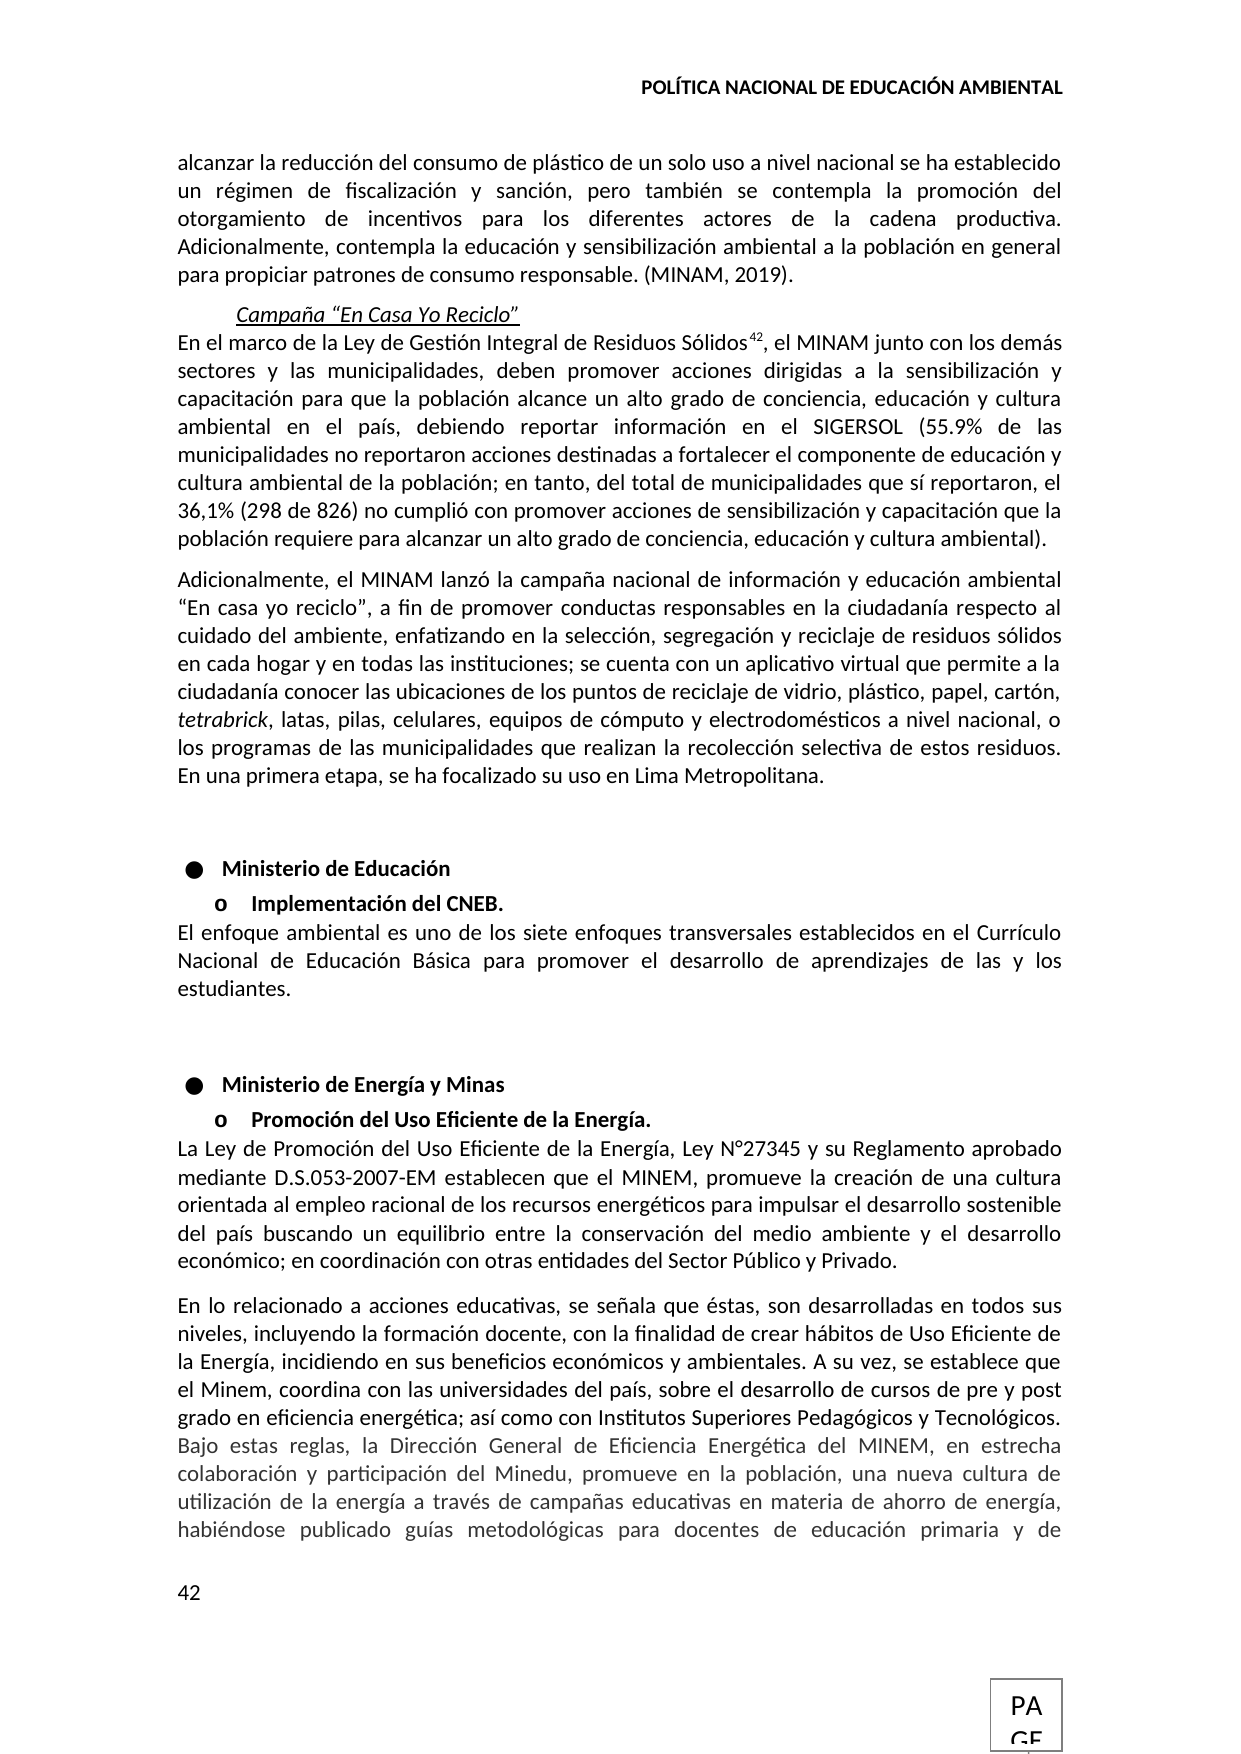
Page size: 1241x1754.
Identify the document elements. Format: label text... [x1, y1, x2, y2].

text El enfoque ambiental es uno de los siete enfoques transversales establecidos en el Currículo Nacional de Educación Básica para promover el desarrollo de aprendizajes de las y los estudiantes. [177, 918, 1063, 1002]
text Adicionalmente, el MINAM lanzó la campaña nacional de información y educación ambiental “En casa yo reciclo”, a fin de promover conductas responsables en la ciudadanía respecto al cuidado del ambiente, enfatizando en la selección, segregación y reciclaje de residuos sólidos en cada hogar y en todas las instituciones; se cuenta con un aplicativo virtual que permite a la ciudadanía conocer las ubicaciones de los puntos de reciclaje de vidrio, plástico, papel, cartón, tetrabrick, latas, pilas, celulares, equipos de cómputo y electrodomésticos a nivel nacional, o los programas de las municipalidades que realizan la recolección selectiva de estos residuos. En una primera etapa, se ha focalizado su uso en Lima Metropolitana. [177, 565, 1063, 789]
text Campaña “En Casa Yo Reciclo” [236, 300, 1063, 328]
text La Ley de Promoción del Uso Eficiente de la Energía, Ley N°27345 y su Reglamento aprobado mediante D.S.053-2007-EM establecen que el MINEM, promueve la creación de una cultura orientada al empleo racional de los recursos energéticos para impulsar el desarrollo sostenible del país buscando un equilibrio entre la conservación del medio ambiente y el desarrollo económico; en coordinación con otras entidades del Sector Público y Privado. [177, 1134, 1063, 1275]
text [177, 1291, 1063, 1543]
list Ministerio de Educación [184, 842, 1063, 889]
list Ministerio de Energía y Minas [184, 1058, 1063, 1105]
list Implementación del CNEB. [214, 889, 1063, 918]
list Promoción del Uso Eficiente de la Energía. [214, 1105, 1063, 1134]
text En el marco de la Ley de Gestión Integral de Residuos Sólidos, el MINAM junto con los demás sectores y las municipalidades, deben promover acciones dirigidas a la sensibilización y capacitación para que la población alcance un alto grado de conciencia, educación y cultura ambiental en el país, debiendo reportar información en el SIGERSOL (55.9% de las municipalidades no reportaron acciones destinadas a fortalecer el componente de educación y cultura ambiental de la población; en tanto, del total de municipalidades que sí reportaron, el 36,1% (298 de 826) no cumplió con promover acciones de sensibilización y capacitación que la población requiere para alcanzar un alto grado de conciencia, educación y cultura ambiental). [177, 328, 1063, 552]
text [177, 148, 1063, 288]
